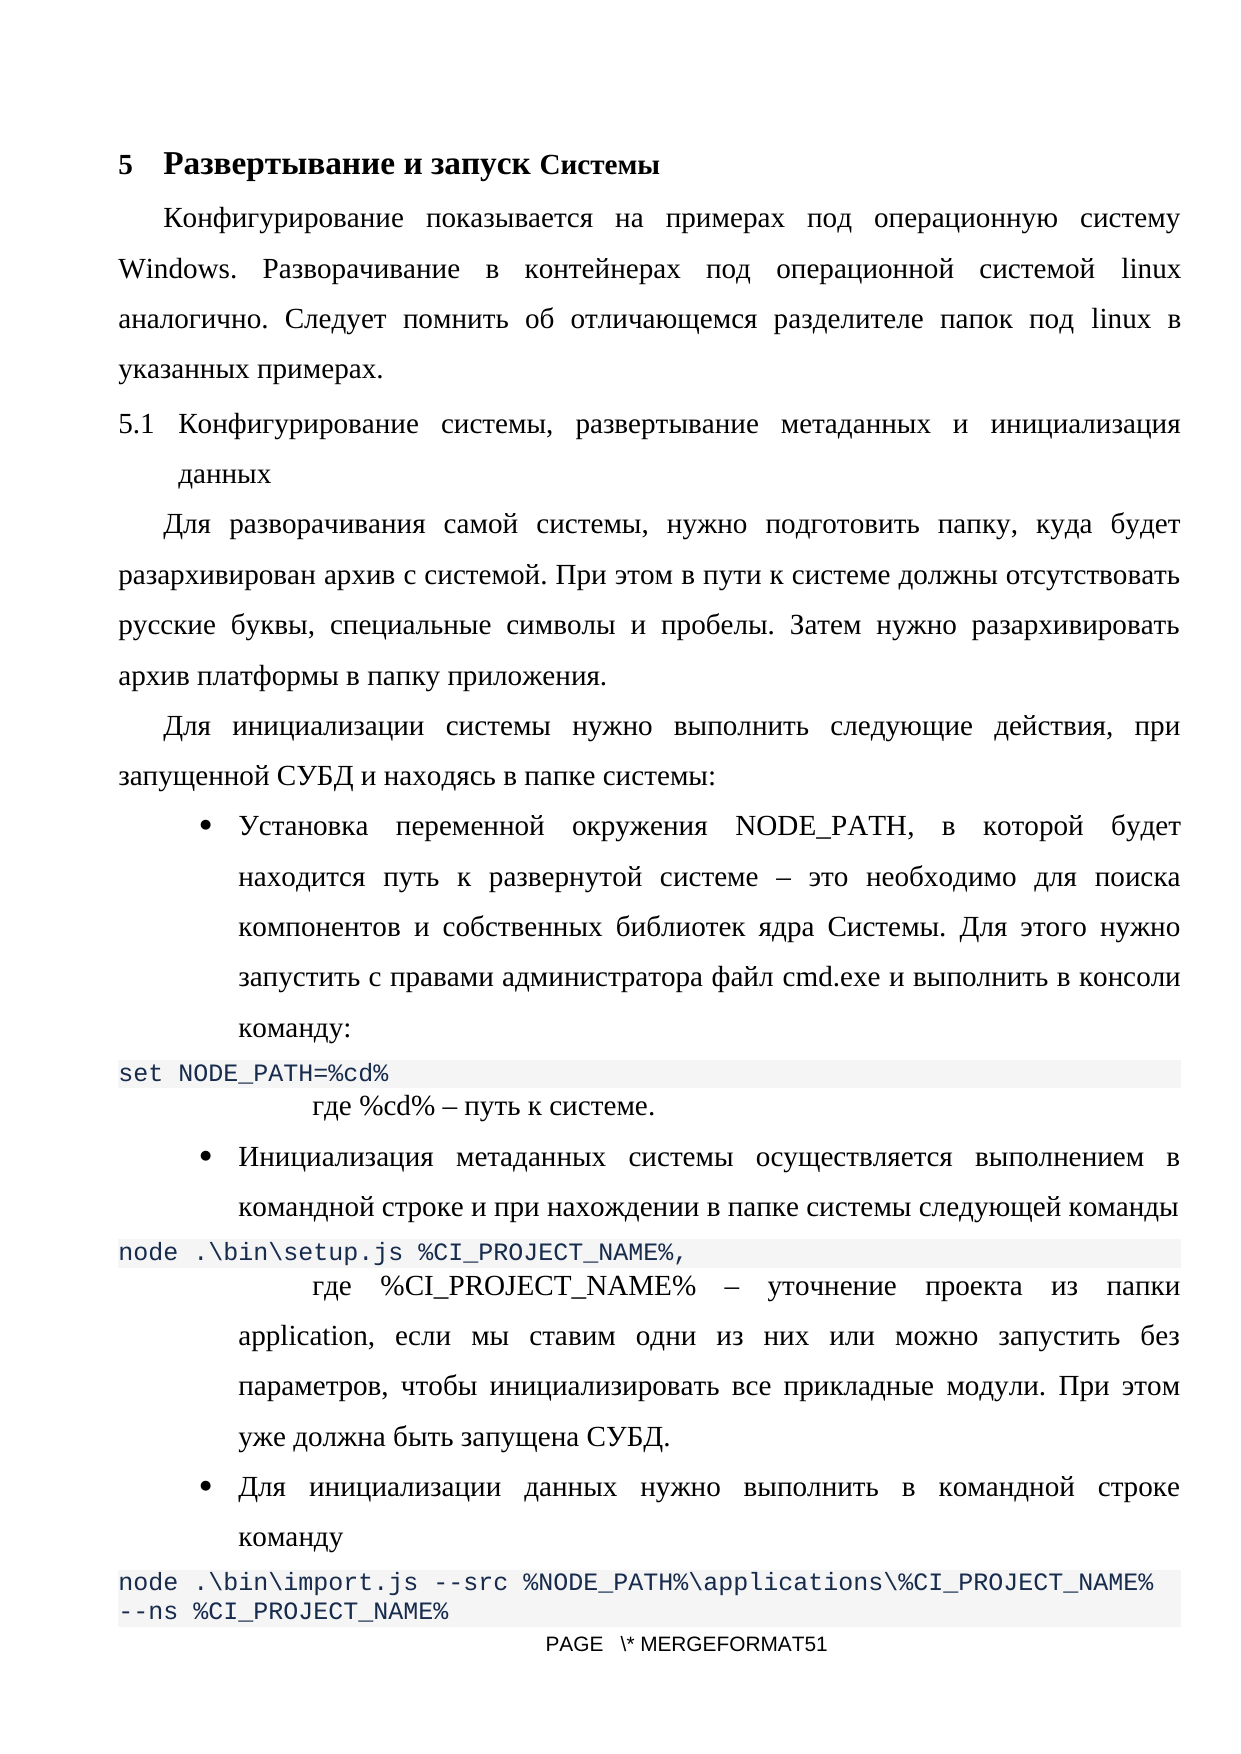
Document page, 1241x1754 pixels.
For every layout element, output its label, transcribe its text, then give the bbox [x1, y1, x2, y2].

list Инициализация метаданных системы осуществляется выполнением в командной строке и при нахождении в папке системы следующей команды [201, 1139, 1181, 1223]
text node .\bin\setup.js %CI_PROJECT_NAME%, [118, 1239, 1181, 1268]
list Для инициализации данных нужно выполнить в командной строке команду [201, 1469, 1181, 1553]
text node .\bin\import.js --src %NODE_PATH%\applications\%CI_PROJECT_NAME% --ns %CI_PROJECT_NAME% [118, 1570, 1181, 1627]
text Для разворачивания самой системы, нужно подготовить папку, куда будет разархивирован архив с системой. При этом в пути к системе должны отсутствовать русские буквы, специальные символы и пробелы. Затем нужно разархивировать архив платформы в папку приложения. [118, 507, 1181, 691]
text Для инициализации системы нужно выполнить следующие действия, при запущенной СУБД и находясь в папке системы: [118, 708, 1181, 792]
subtitle Конфигурирование системы, развертывание метаданных и инициализация данных [118, 406, 1181, 490]
text где %CI_PROJECT_NAME% уточнение проекта из папки application, если мы ставим одни из них или можно запустить без параметров, чтобы инициализировать все прикладные модули. При это уже должна быть запущена СУБД. [238, 1268, 1181, 1452]
subtitle Развертывание и запуск Системы [118, 143, 1181, 181]
text Конфигурирование показывается на примерах под операционную систему Windows. Разворачивание в контейнерах под операционной системой linux аналогично. Следует помнить об отличающемся разделителе папок под linux в указанных примерах. [118, 201, 1181, 385]
text где %cd% путь к системе. [238, 1088, 1181, 1122]
text set NODE_PATH=%cd% [118, 1060, 1181, 1088]
list Установка переменной окружения NODE_PATH, в которой будет находится путь к развернутой системе – это необходимо для поиска компонент и собственных библиотек ядра Системы. Для этого нужно запустить с правами администратора файл cmd.exe и выполнить в консоли команду: [201, 808, 1181, 1043]
